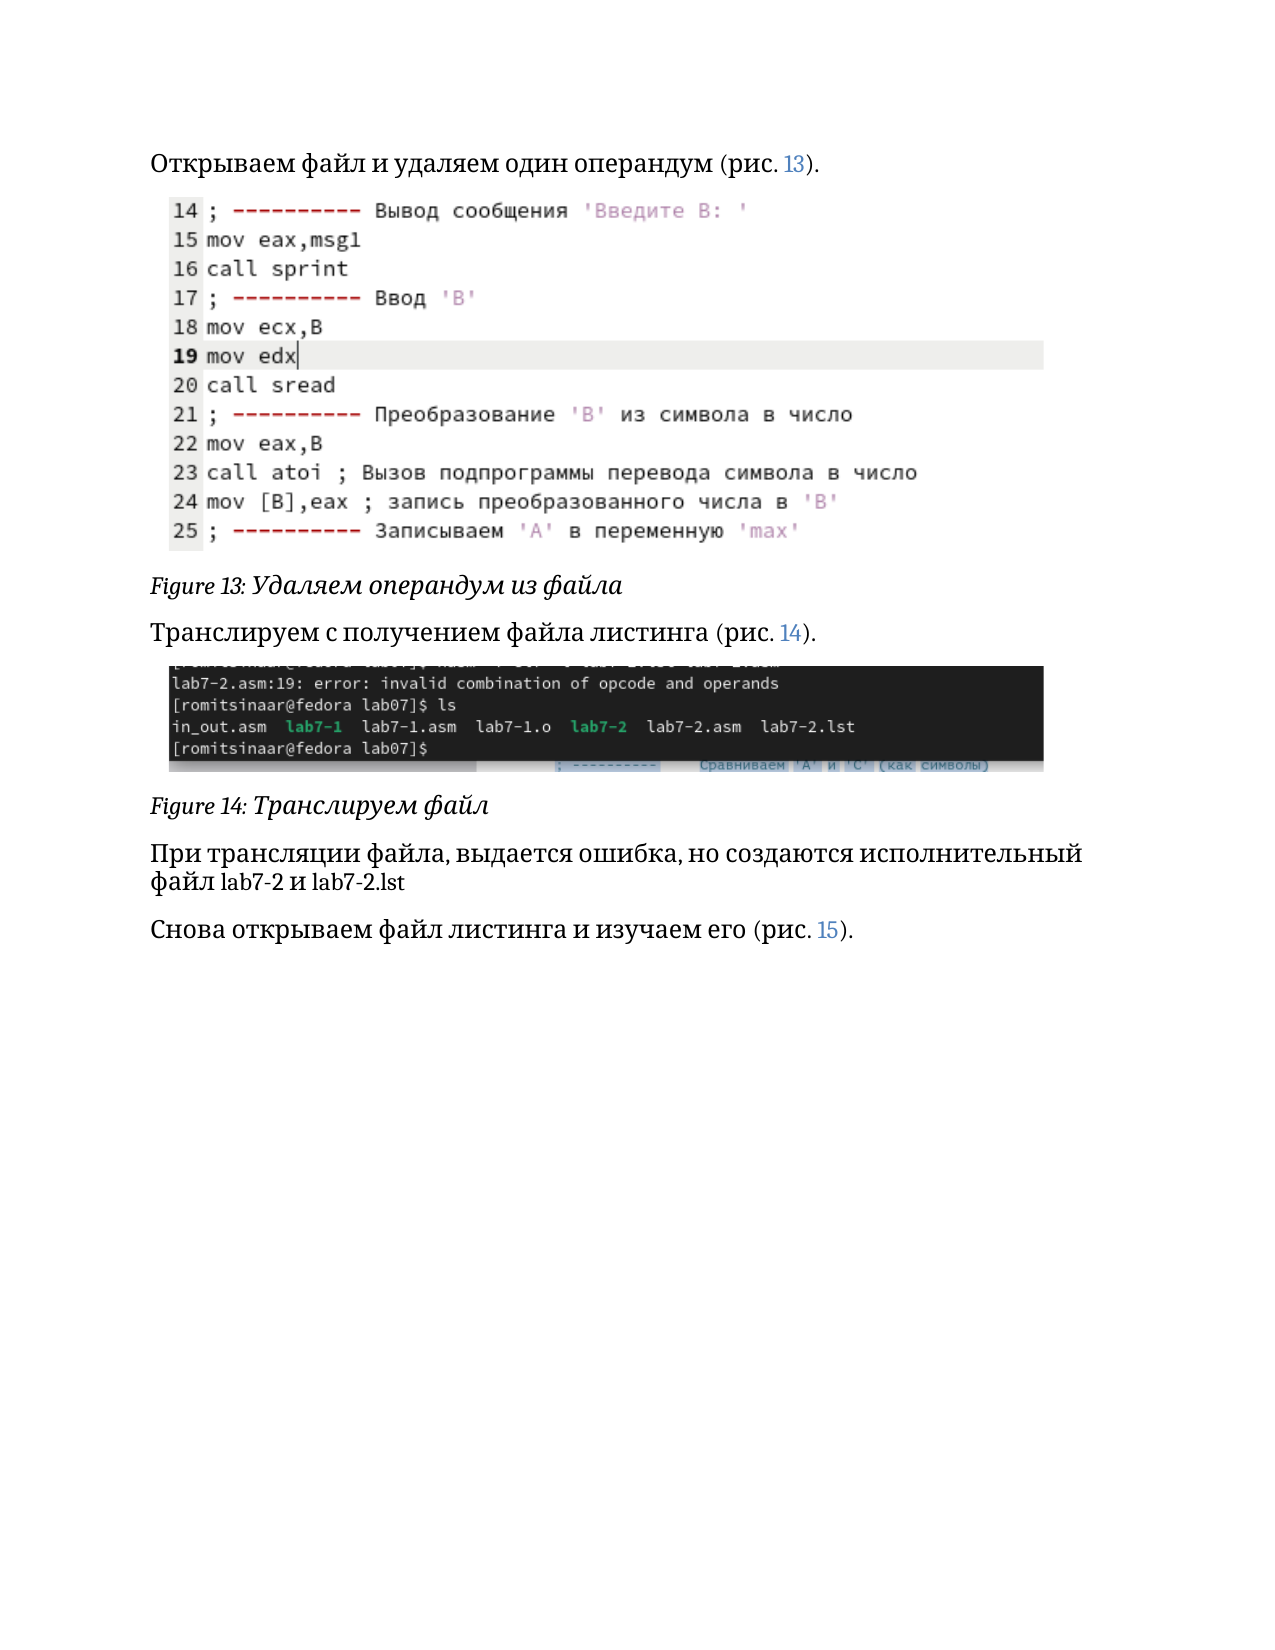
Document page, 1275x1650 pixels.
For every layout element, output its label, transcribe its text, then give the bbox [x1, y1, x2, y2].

text Открываем файл и удаляем один операндум (рис. 13). [150, 150, 1125, 179]
text Снова открываем файл листинга и изучаем его (рис. 15). [150, 916, 1125, 944]
text Figure 14: Транслируем файл [150, 792, 1125, 821]
picture [168, 197, 1044, 551]
text При трансляции файла, выдается ошибка, но создаются исполнительный файл lab7-2 и lab7-2.lst [150, 839, 1125, 897]
picture [168, 666, 1044, 772]
text Транслируем с получением файла листинга (рис. 14). [150, 619, 1125, 648]
text Figure 13: Удаляем операндум из файла [150, 572, 1125, 601]
